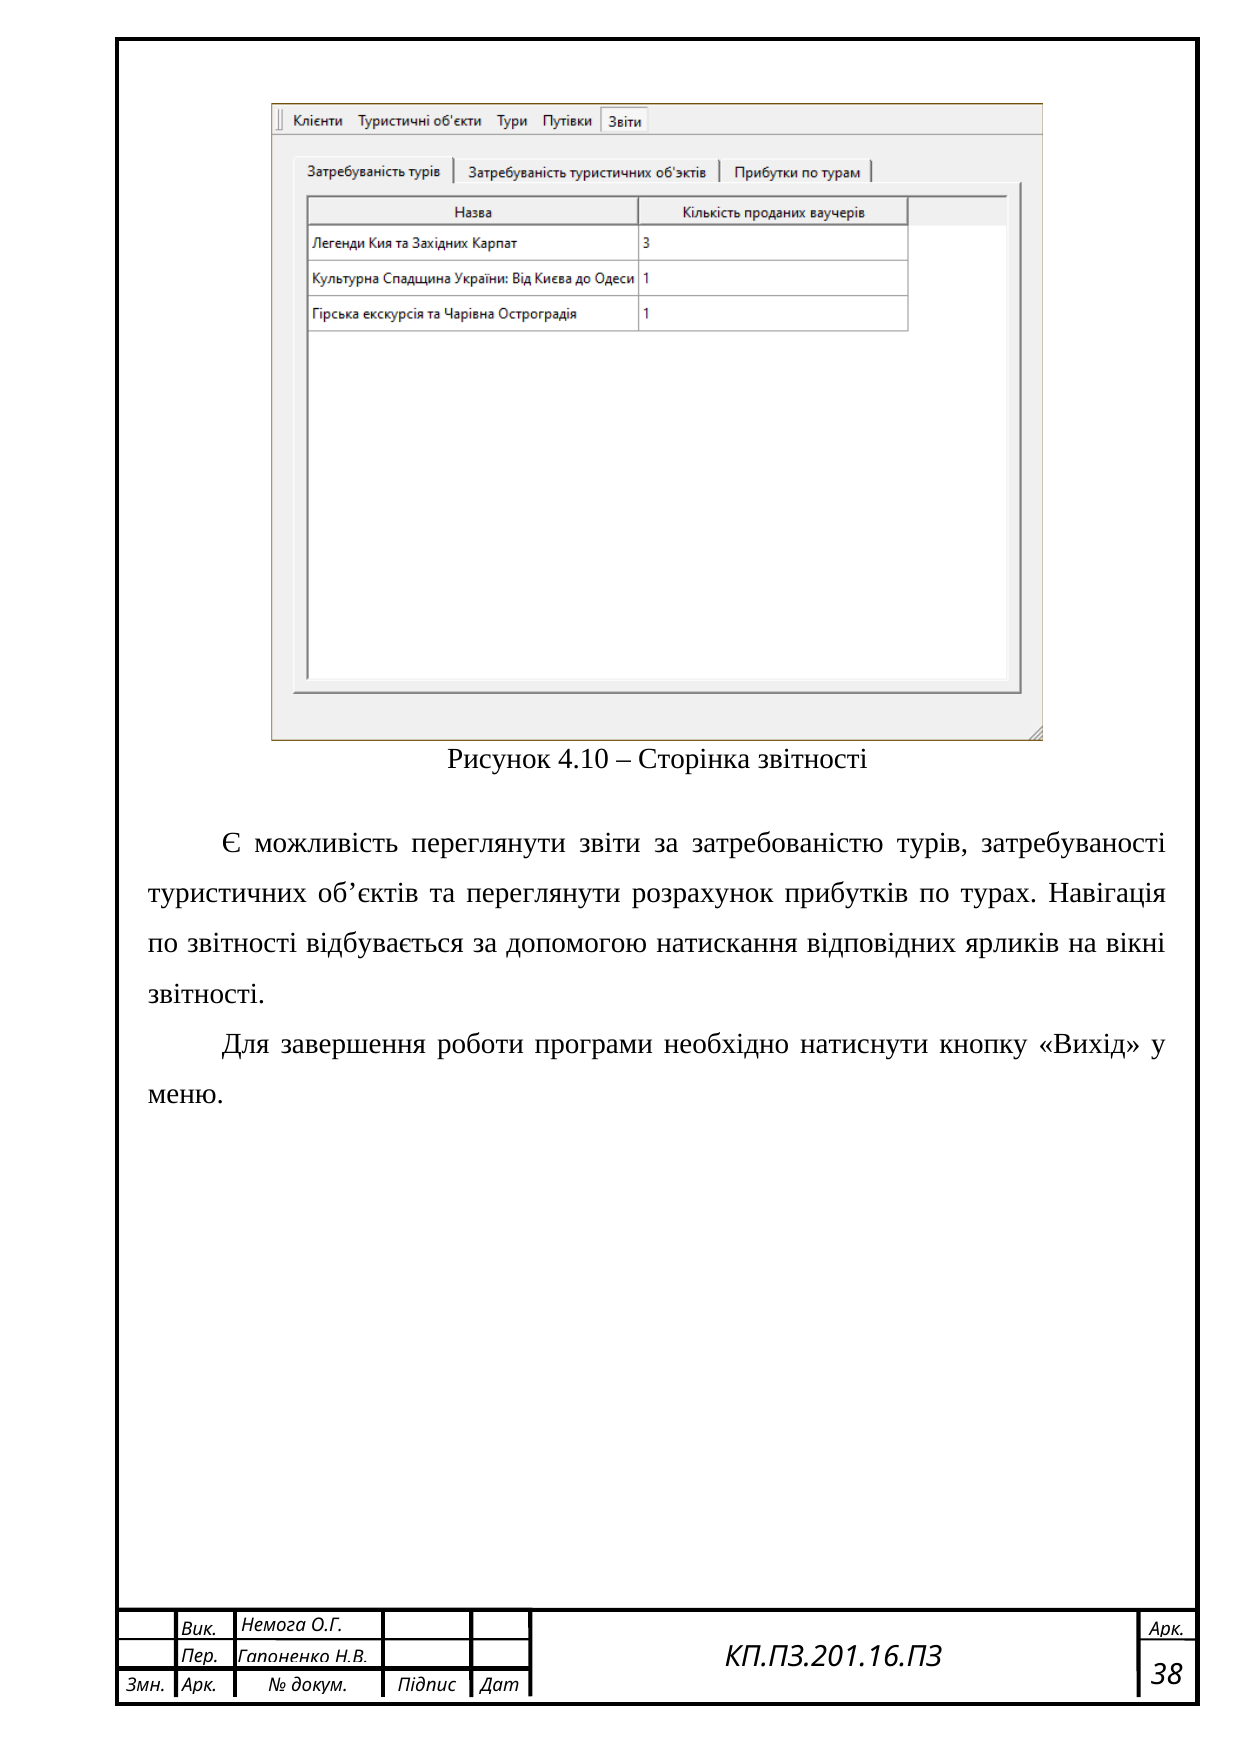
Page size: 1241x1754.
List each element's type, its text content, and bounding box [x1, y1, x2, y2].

text Рисунок 4.10 – Сторінка звітності [148, 741, 1167, 774]
text Для завершення роботи програми необхідно натиснути кнопку «Вихід» у меню. [148, 1026, 1167, 1110]
picture [271, 103, 1043, 741]
text Є можливість переглянути звіти за затребованістю турів, затребуваності туристичних об’єктів та переглянути розрахунок прибутків по турах. Навігація по звітності відбувається за допомогою натискання відповідних ярликів на вікні звітності. [148, 825, 1167, 1009]
